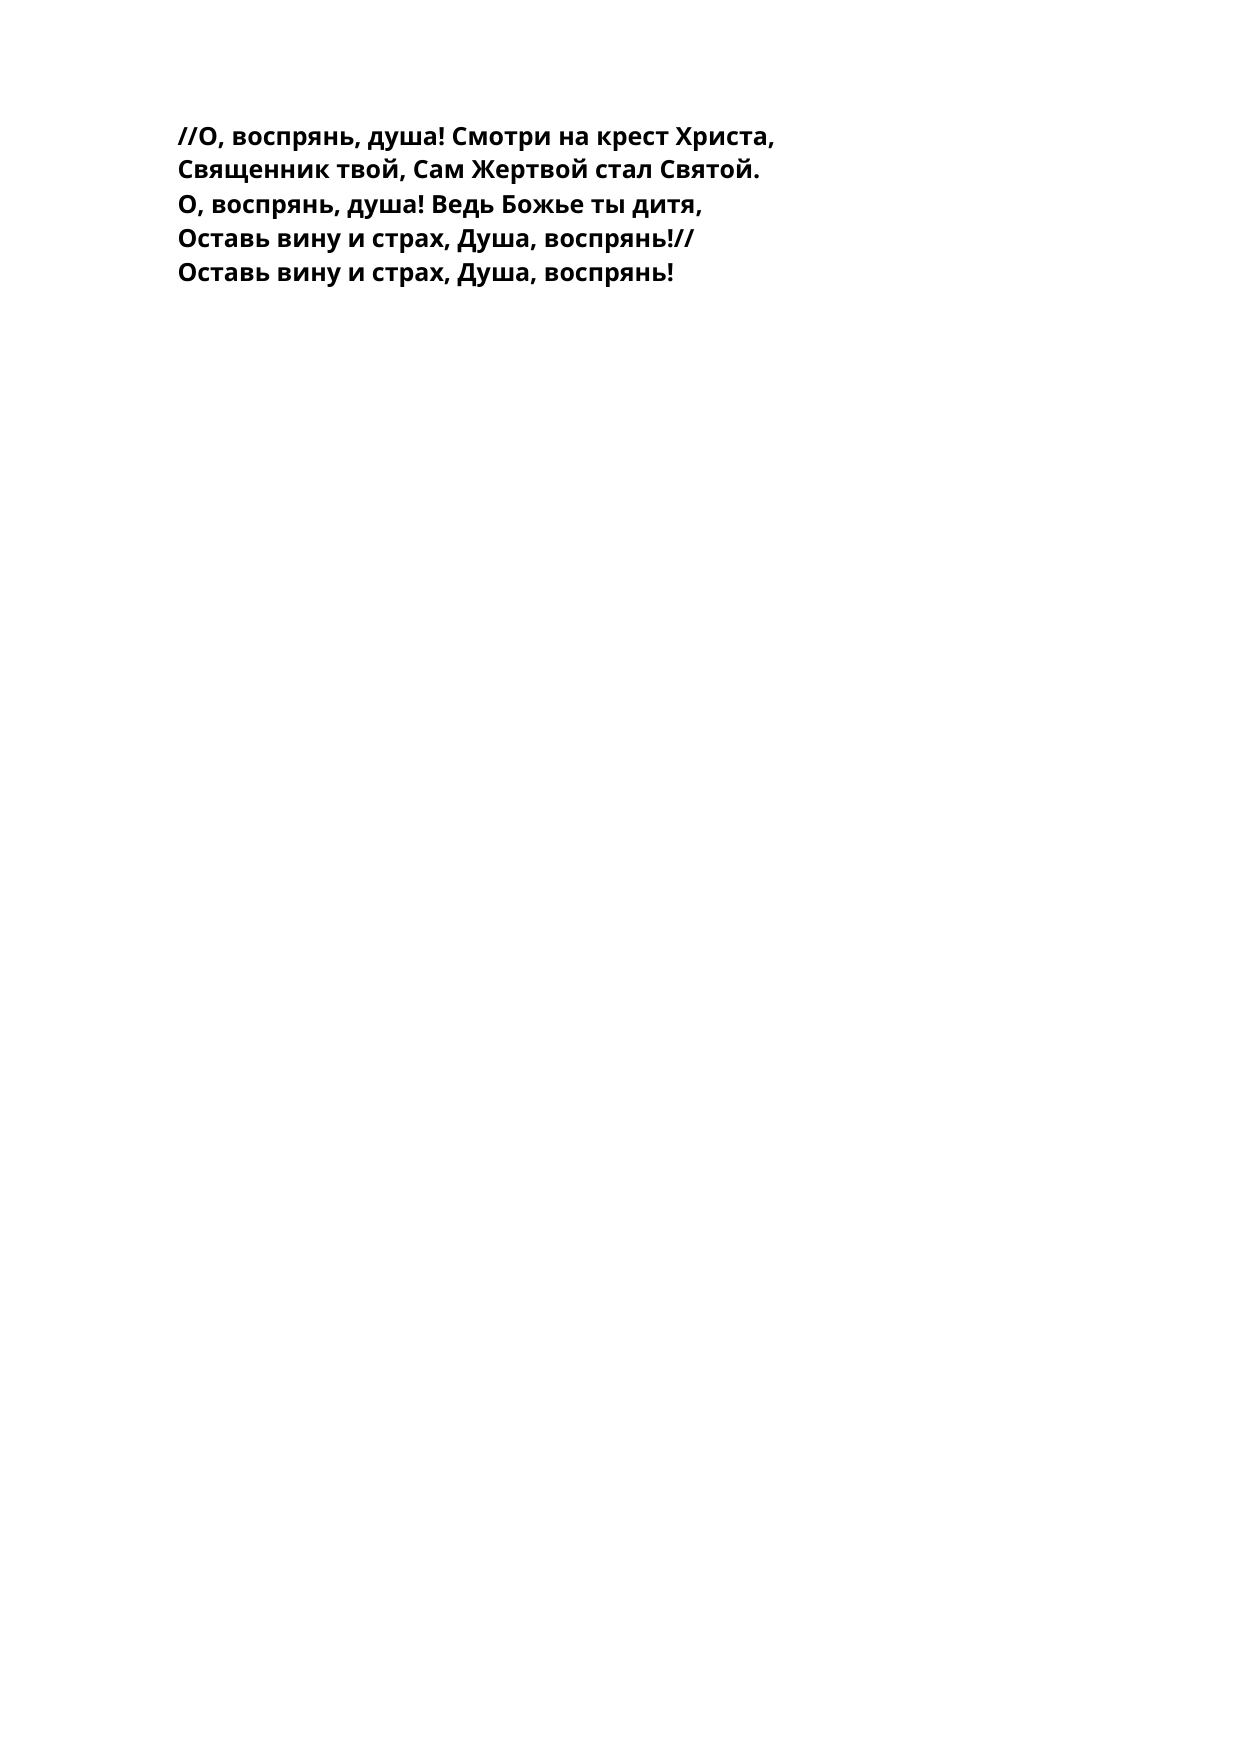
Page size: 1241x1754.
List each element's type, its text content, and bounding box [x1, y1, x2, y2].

text Оставь вину и страх, Душа, воспрянь! [177, 254, 1152, 288]
text Оставь вину и страх, Душа, воспрянь!// [177, 220, 1152, 254]
text //О, воспрянь, душа! Смотри на крест Христа, [177, 118, 1152, 152]
text О, воспрянь, душа! Ведь Божье ты дитя, [177, 186, 1152, 220]
text Священник твой, Сам Жертвой стал Святой. [177, 152, 1152, 186]
